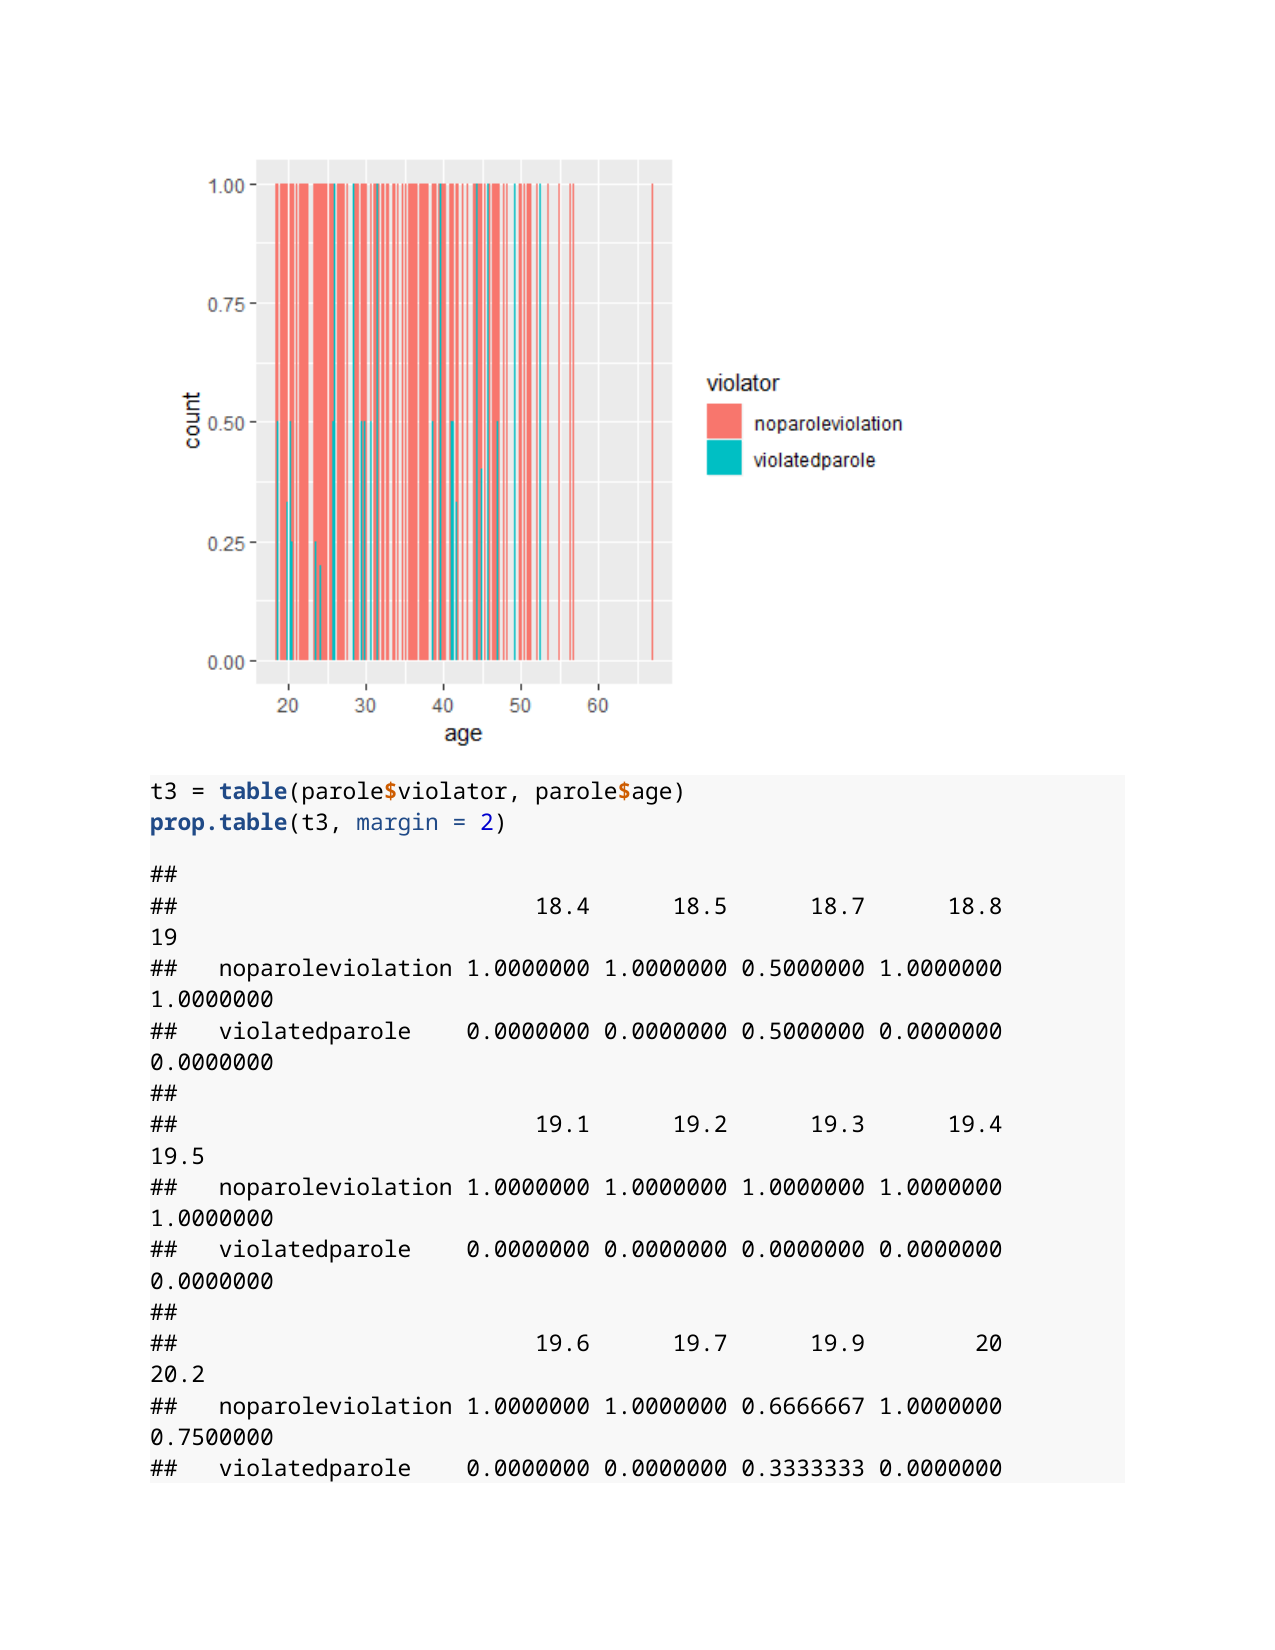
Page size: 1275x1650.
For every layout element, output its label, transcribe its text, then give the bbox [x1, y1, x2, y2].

picture [168, 150, 927, 757]
text t3 = table(parole$violator, parole$age) prop.table(t3, margin = 2) [507, 775, 1125, 838]
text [150, 858, 1125, 1483]
